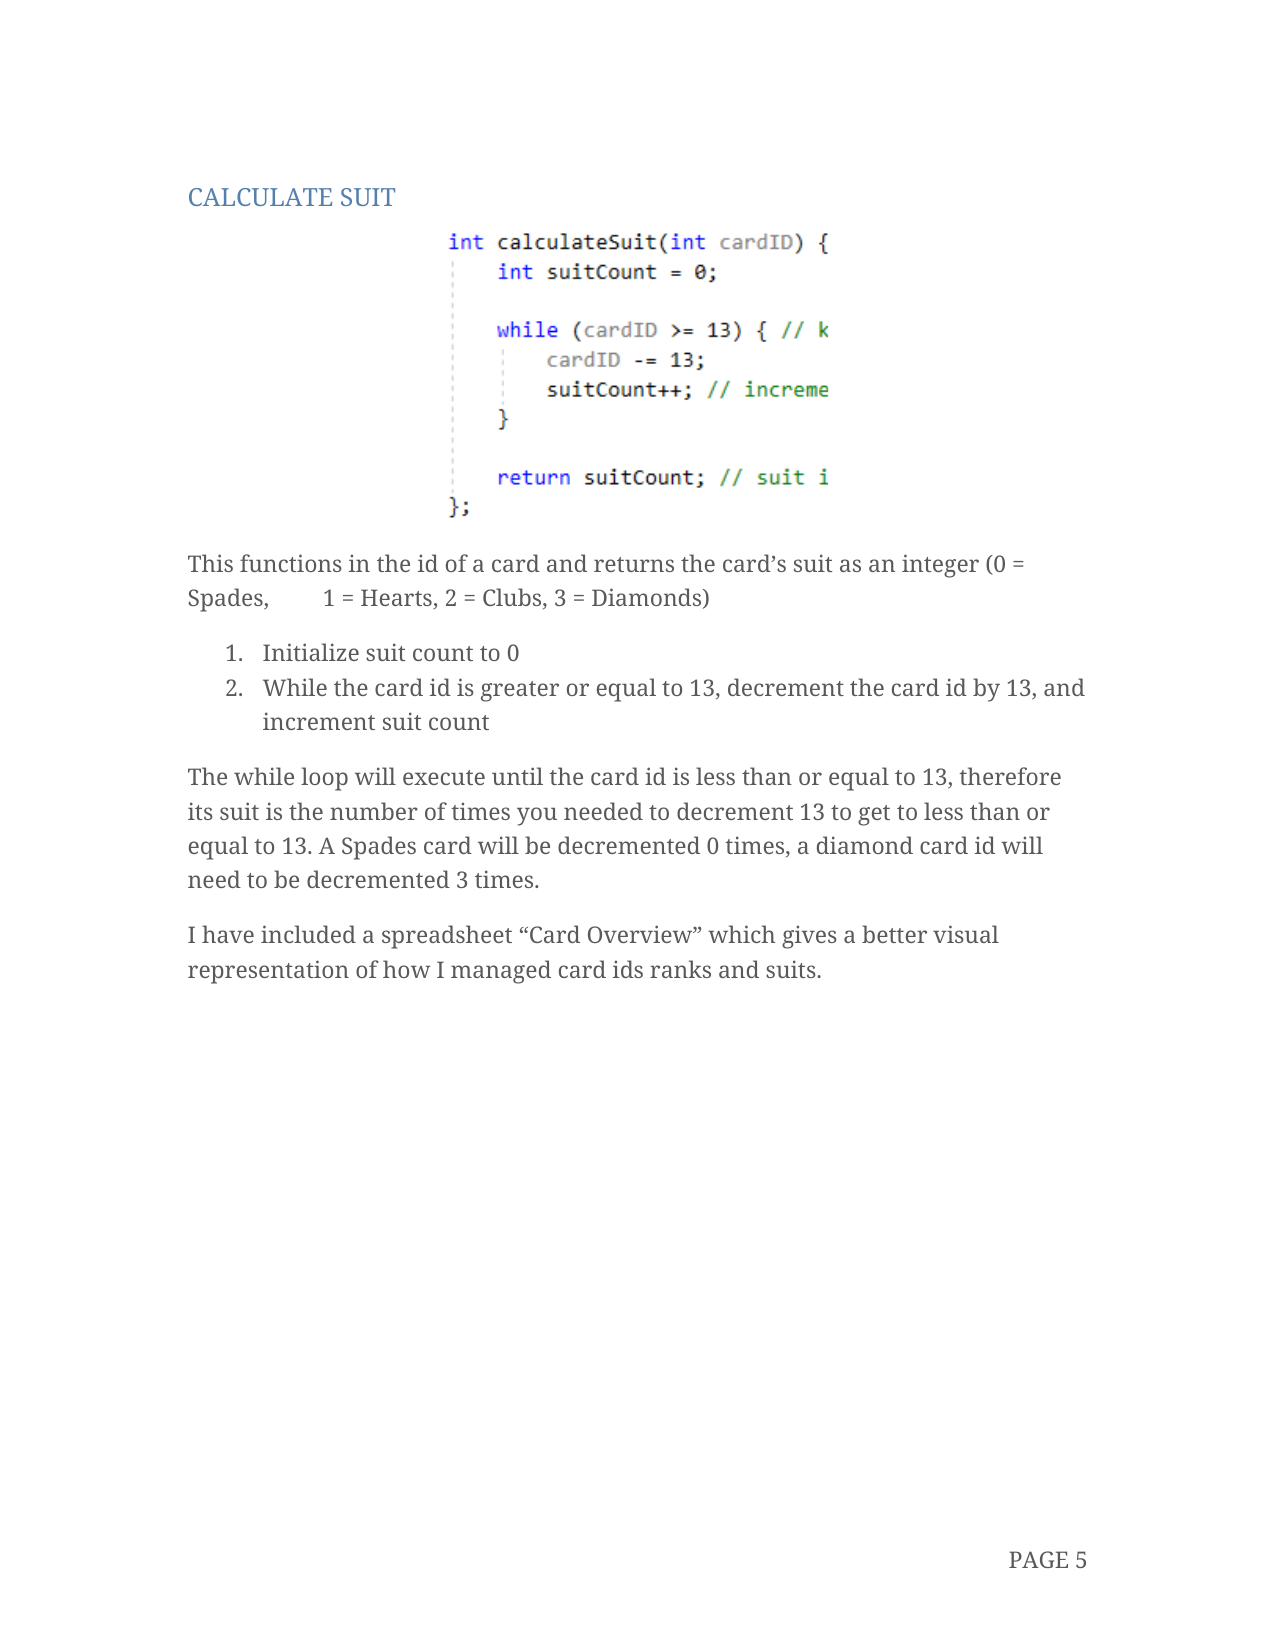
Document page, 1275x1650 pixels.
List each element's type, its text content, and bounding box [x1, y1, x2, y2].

subtitle Calculate suit [187, 180, 1087, 214]
text This functions in the id of a card and returns the card’s suit as an integer (0 = Spades, 1 = Hearts, 2 = Clubs, 3 = Diamonds) [187, 548, 1087, 613]
text I have included a spreadsheet “Card Overview” which gives a better visual representation of how I managed card ids ranks and suits. [187, 919, 1087, 985]
list While the card id is greater or equal to 13, decrement the card id by 13, and increment suit count [225, 672, 1087, 737]
text The while loop will execute until the card id is less than or equal to 13, therefore its suit is the number of times you needed to decrement 13 to get to less than or equal to 13. A Spades card will be decremented 0 times, a diamond card id will need to be decremented 3 times. [187, 761, 1087, 896]
list Initialize suit count to 0 [225, 637, 1087, 668]
picture [446, 230, 829, 524]
